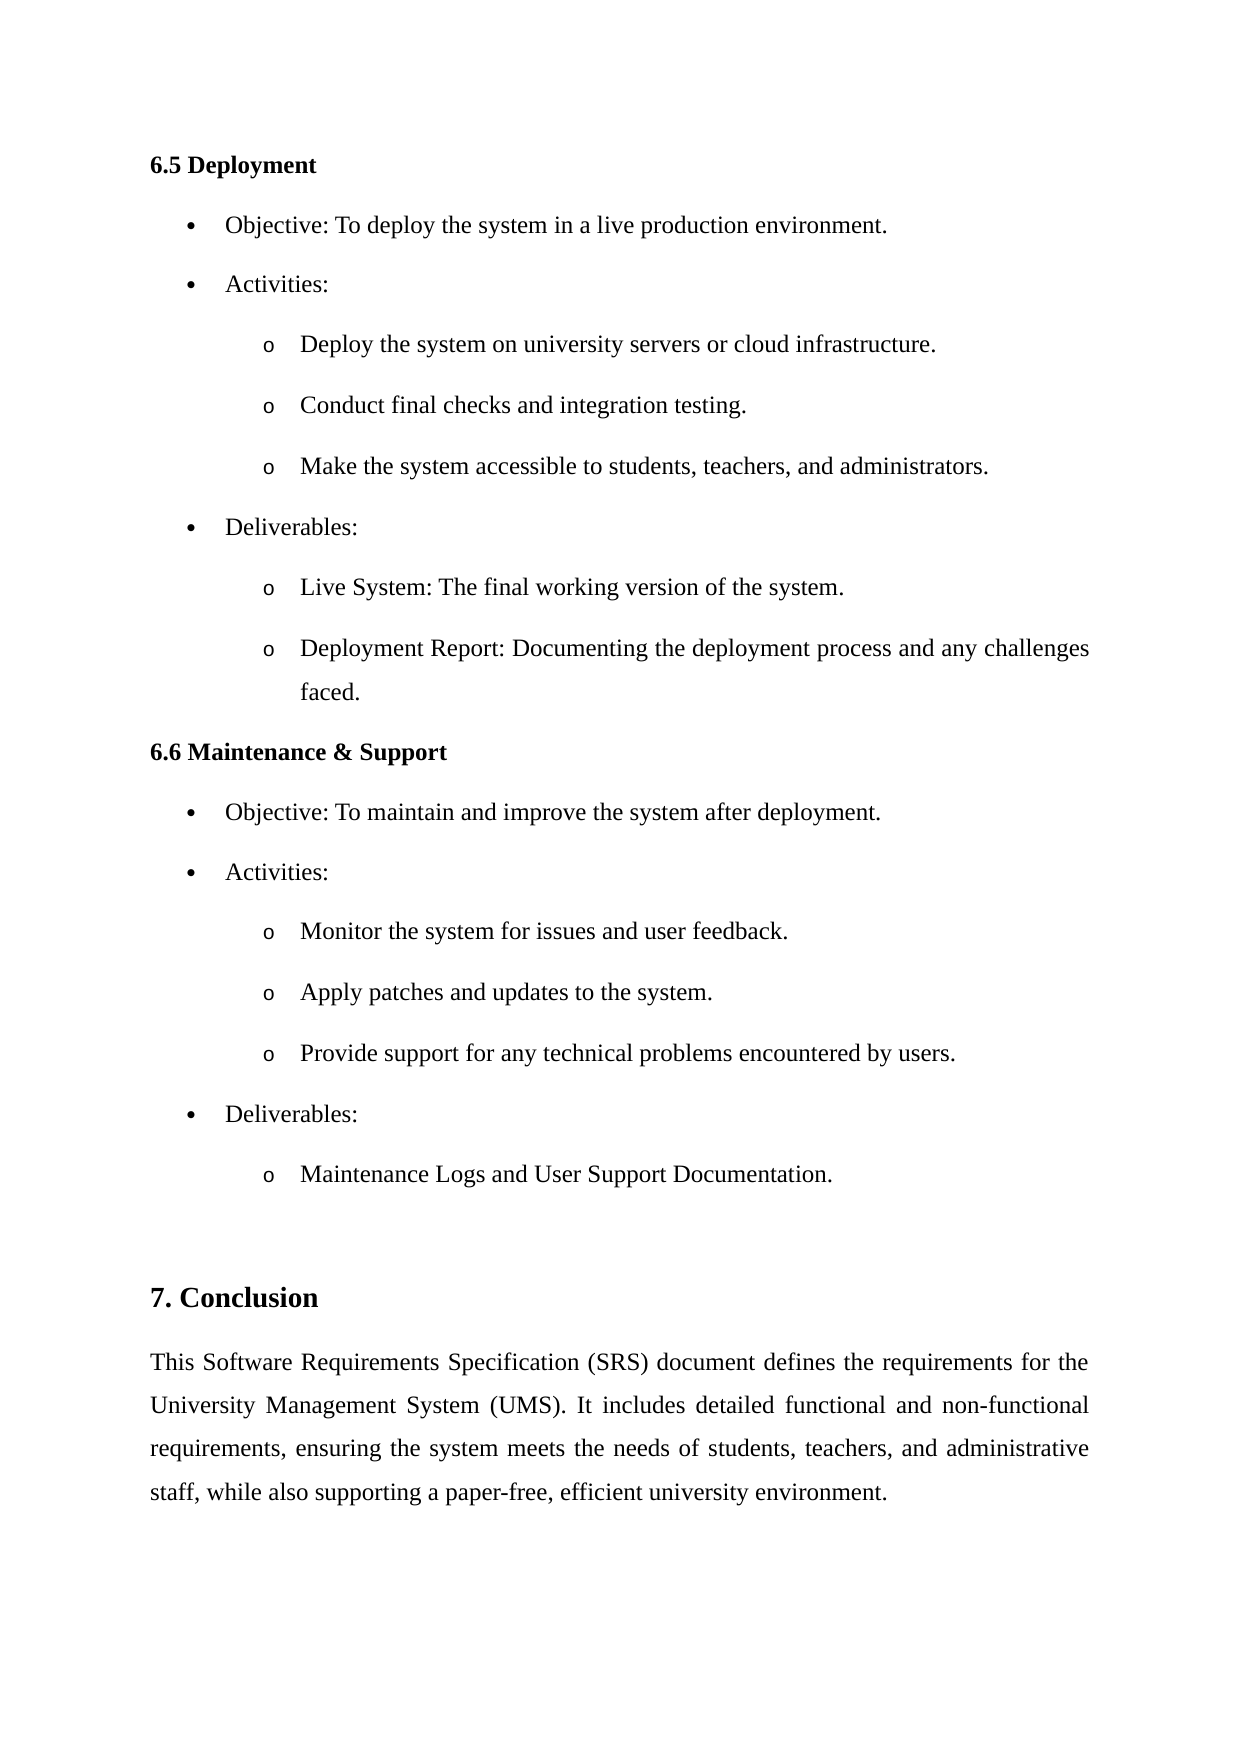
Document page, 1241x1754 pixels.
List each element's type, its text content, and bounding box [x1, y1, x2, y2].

list Objective: To maintain and improve the system after deployment. [187, 797, 1090, 826]
list Make the system accessible to students, teachers, and administrators. [262, 451, 1090, 481]
list Deployment Report: Documenting the deployment process and any challenges faced. [262, 633, 1090, 706]
list Objective: To deploy the system in a live production environment. [187, 210, 1090, 238]
list Live System: The final working version of the system. [262, 572, 1090, 602]
list Activities: [187, 857, 1090, 885]
list Conduct final checks and integration testing. [262, 390, 1090, 420]
list Maintenance Logs and User Support Documentation. [262, 1159, 1090, 1189]
text 7. Conclusion [150, 1280, 1090, 1314]
text This Software Requirements Specification (SRS) document defines the requirements for the University Management System (UMS). It includes detailed functional and non-functional requirements, ensuring the system meets the needs of students, teachers, and administrative staff, while also supporting a paper-free, efficient university environment. [150, 1347, 1090, 1505]
list Deploy the system on university servers or cloud infrastructure. [262, 329, 1090, 359]
list Deliverables: [187, 512, 1090, 541]
list Activities: [187, 269, 1090, 298]
list Deliverables: [187, 1099, 1090, 1128]
text 6.6 Maintenance & Support [150, 737, 1090, 766]
list Apply patches and updates to the system. [262, 977, 1090, 1007]
list Provide support for any technical problems encountered by users. [262, 1038, 1090, 1068]
list Monitor the system for issues and user feedback. [262, 916, 1090, 946]
text 6.5 Deployment [150, 150, 1090, 179]
